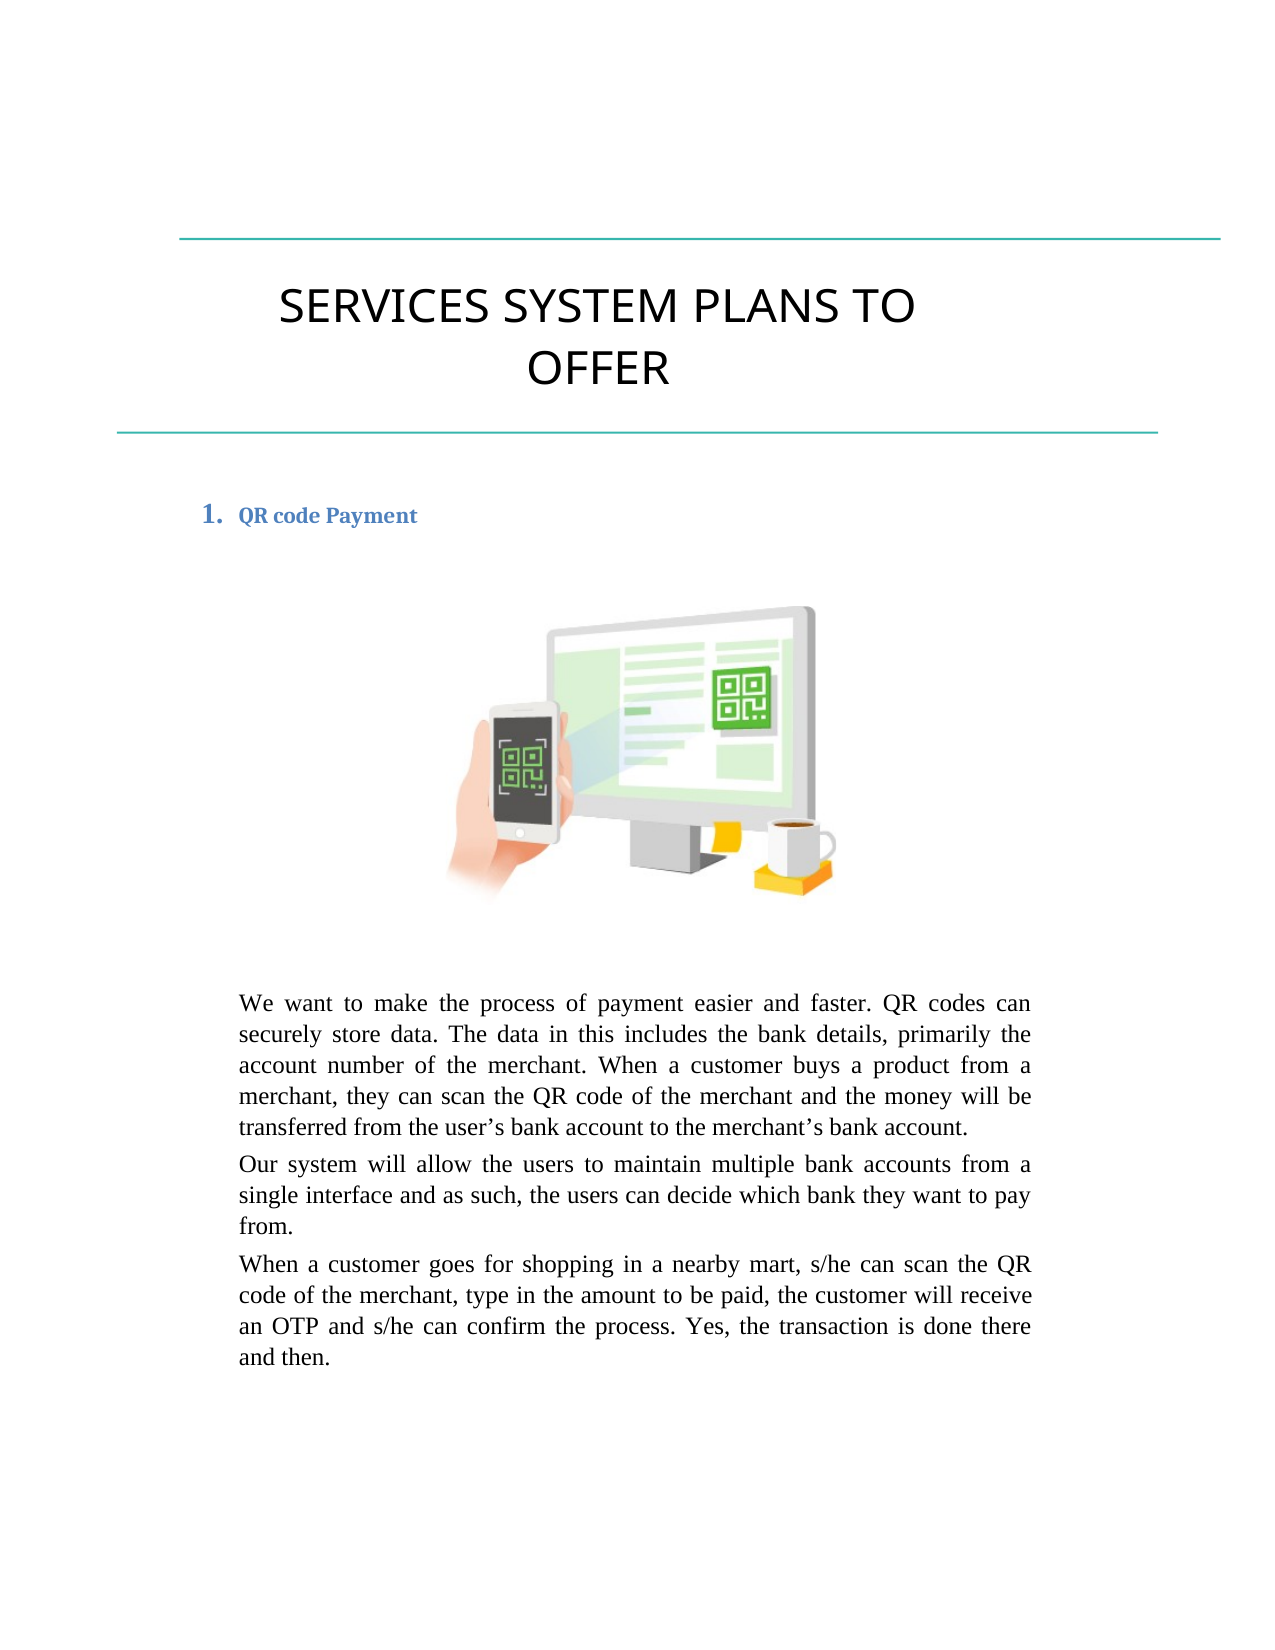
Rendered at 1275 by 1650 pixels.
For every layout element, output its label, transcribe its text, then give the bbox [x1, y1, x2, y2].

text Our system will allow the users to maintain multiple bank accounts from a single interface and as such, the users can decide which bank they want to pay from. [239, 1149, 1032, 1240]
subtitle QR code Payment [201, 497, 1125, 530]
text We want to make the process of payment easier and faster. QR codes can securely store data. The data in this includes the bank details, primarily the account number of the merchant. When a customer buys a product from a merchant, they can scan the QR code of the merchant and the money will be transferred from the user’s bank account to the merchant’s bank account. [239, 988, 1032, 1141]
subtitle SERVICES SYSTEM PLANS TO OFFER [237, 273, 959, 398]
text When a customer goes for shopping in a nearby mart, s/he can scan the QR code of the merchant, type in the amount to be paid, the customer will receive an OTP and s/he can confirm the process. Yes, the transaction is done there and then. [239, 1249, 1032, 1371]
picture [445, 606, 837, 905]
